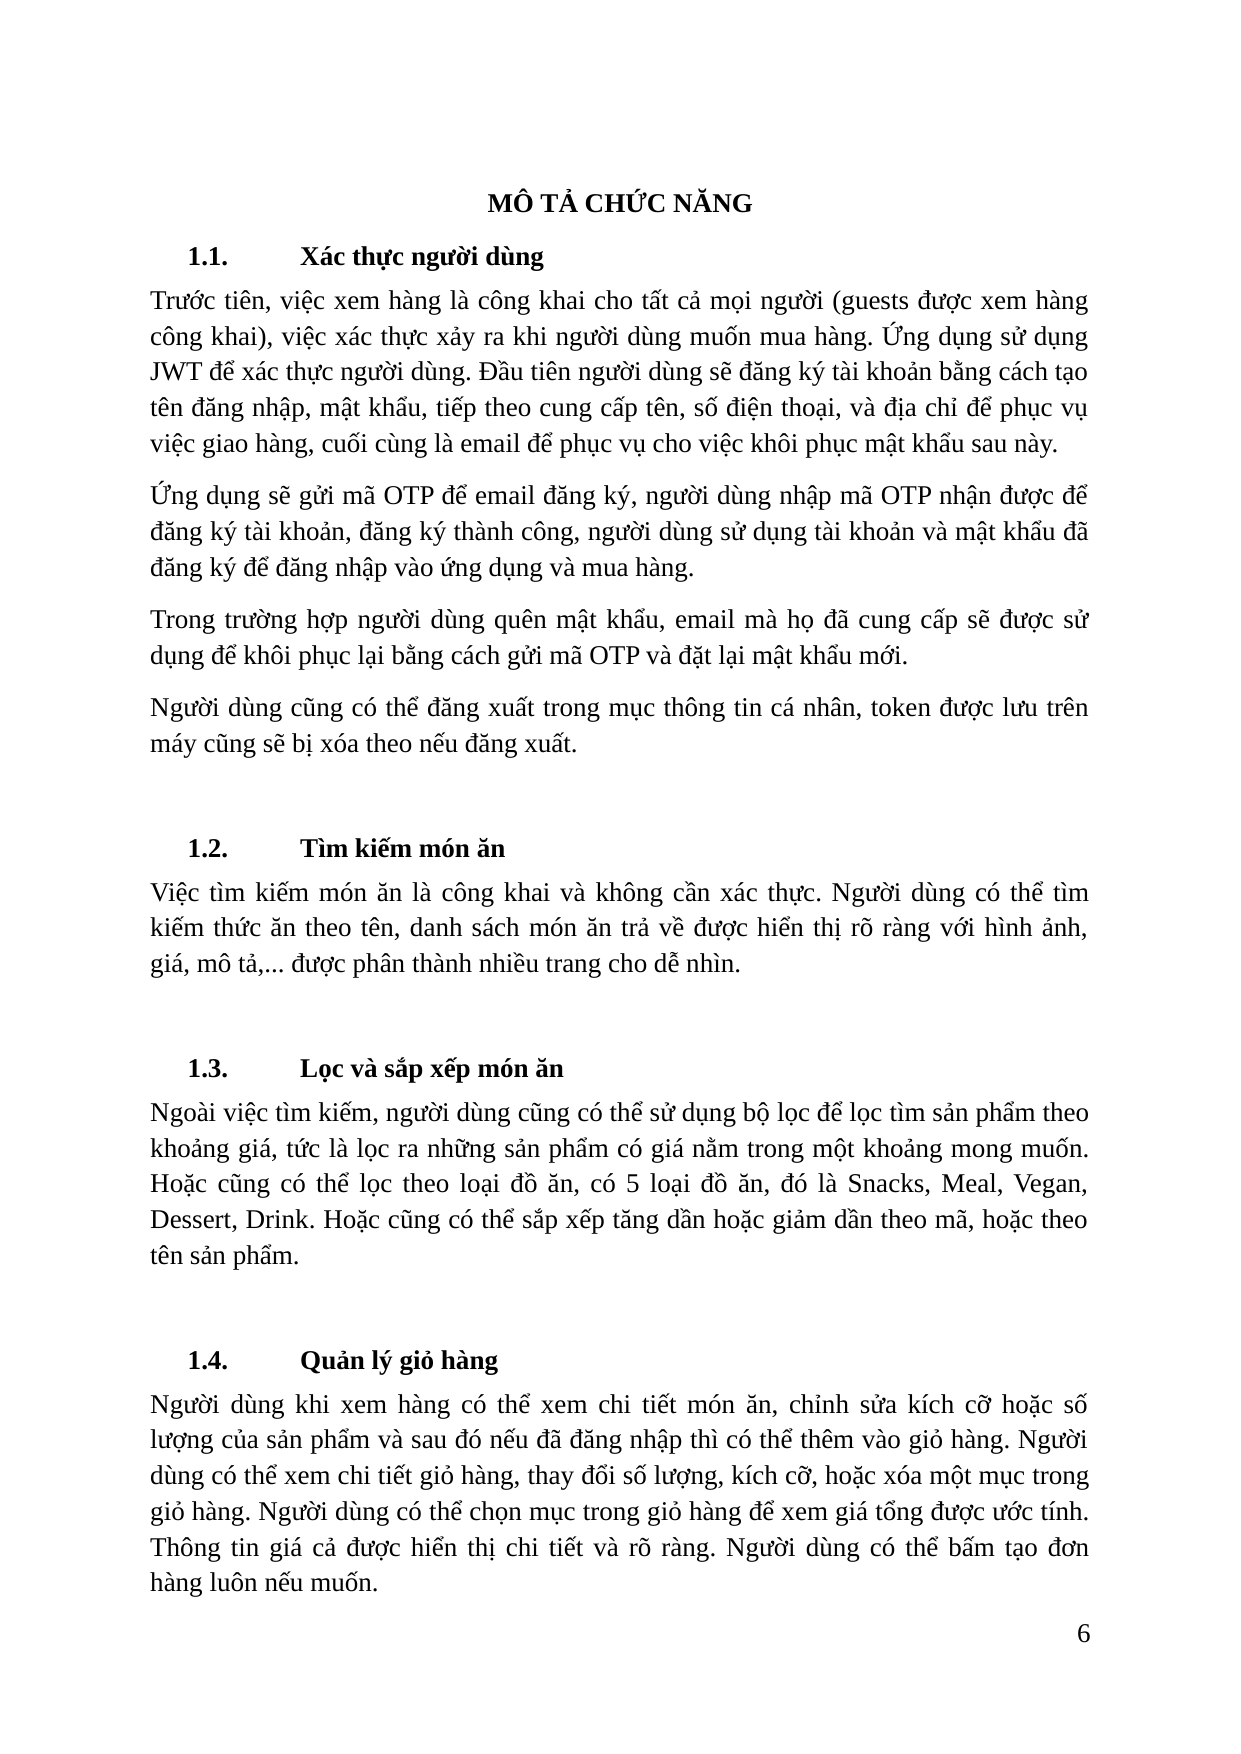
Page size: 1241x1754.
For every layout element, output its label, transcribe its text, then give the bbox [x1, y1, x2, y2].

subtitle Tìm kiếm món ăn [187, 832, 1090, 863]
subtitle Lọc và sắp xếp món ăn [187, 1052, 1090, 1083]
text Ngoài việc tìm kiếm, người dùng cũng có thể sử dụng bộ lọc để lọc tìm sản phẩm theo khoảng giá, tức là lọc ra những sản phẩm có giá nằm trong một khoảng mong muốn. Hoặc cũng có thể lọc theo loại đồ ăn, có 5 loại đồ ăn, đó là Snacks, Meal, Vegan, Dessert, Drink. Hoặc cũng có thể sắp xếp tăng dần hoặc giảm dần theo mã, hoặc theo tên sản phẩm. [150, 1096, 1090, 1270]
subtitle Quản lý giỏ hàng [187, 1344, 1090, 1375]
text Việc tìm kiếm món ăn là công khai và không cần xác thực. Người dùng có thể tìm kiếm thức ăn theo tên, danh sách món ăn trả về được hiển thị rõ ràng với hình ảnh, giá, mô tả,... được phân thành nhiều trang cho dễ nhìn. [150, 876, 1090, 978]
text Trước tiên, việc xem hàng là công khai cho tất cả mọi người (guests được xem hàng công khai), việc xác thực xảy ra khi người dùng muốn mua hàng. Ứng dụng sử dụng JWT để xác thực người dùng. Đầu tiên người dùng sẽ đăng ký tài khoản bằng cách tạo tên đăng nhập, mật khẩu, tiếp theo cung cấp tên, số điện thoại, và địa chỉ để phục vụ việc giao hàng, cuối cùng là email để phục vụ cho việc khôi phục mật khẩu sau này. [150, 284, 1090, 458]
text Ứng dụng sẽ gửi mã OTP để email đăng ký, người dùng nhập mã OTP nhận được để đăng ký tài khoản, đăng ký thành công, người dùng sử dụng tài khoản và mật khẩu đã đăng ký để đăng nhập vào ứng dụng và mua hàng. [150, 479, 1090, 582]
text Người dùng khi xem hàng có thể xem chi tiết món ăn, chỉnh sửa kích cỡ hoặc số lượng của sản phẩm và sau đó nếu đã đăng nhập thì có thể thêm vào giỏ hàng. Người dùng có thể xem chi tiết giỏ hàng, thay đổi số lượng, kích cỡ, hoặc xóa một mục trong giỏ hàng. Người dùng có thể chọn mục trong giỏ hàng để xem giá tổng được ước tính. Thông tin giá cả được hiển thị chi tiết và rõ ràng. Người dùng có thể bấm tạo đơn hàng luôn nếu muốn. [150, 1388, 1090, 1598]
text Trong trường hợp người dùng quên mật khẩu, email mà họ đã cung cấp sẽ được sử dụng để khôi phục lại bằng cách gửi mã OTP và đặt lại mật khẩu mới. [150, 603, 1090, 670]
subtitle Xác thực người dùng [187, 240, 1090, 271]
text Người dùng cũng có thể đăng xuất trong mục thông tin cá nhân, token được lưu trên máy cũng sẽ bị xóa theo nếu đăng xuất. [150, 691, 1090, 758]
subtitle MÔ TẢ CHỨC NĂNG [150, 187, 1090, 219]
